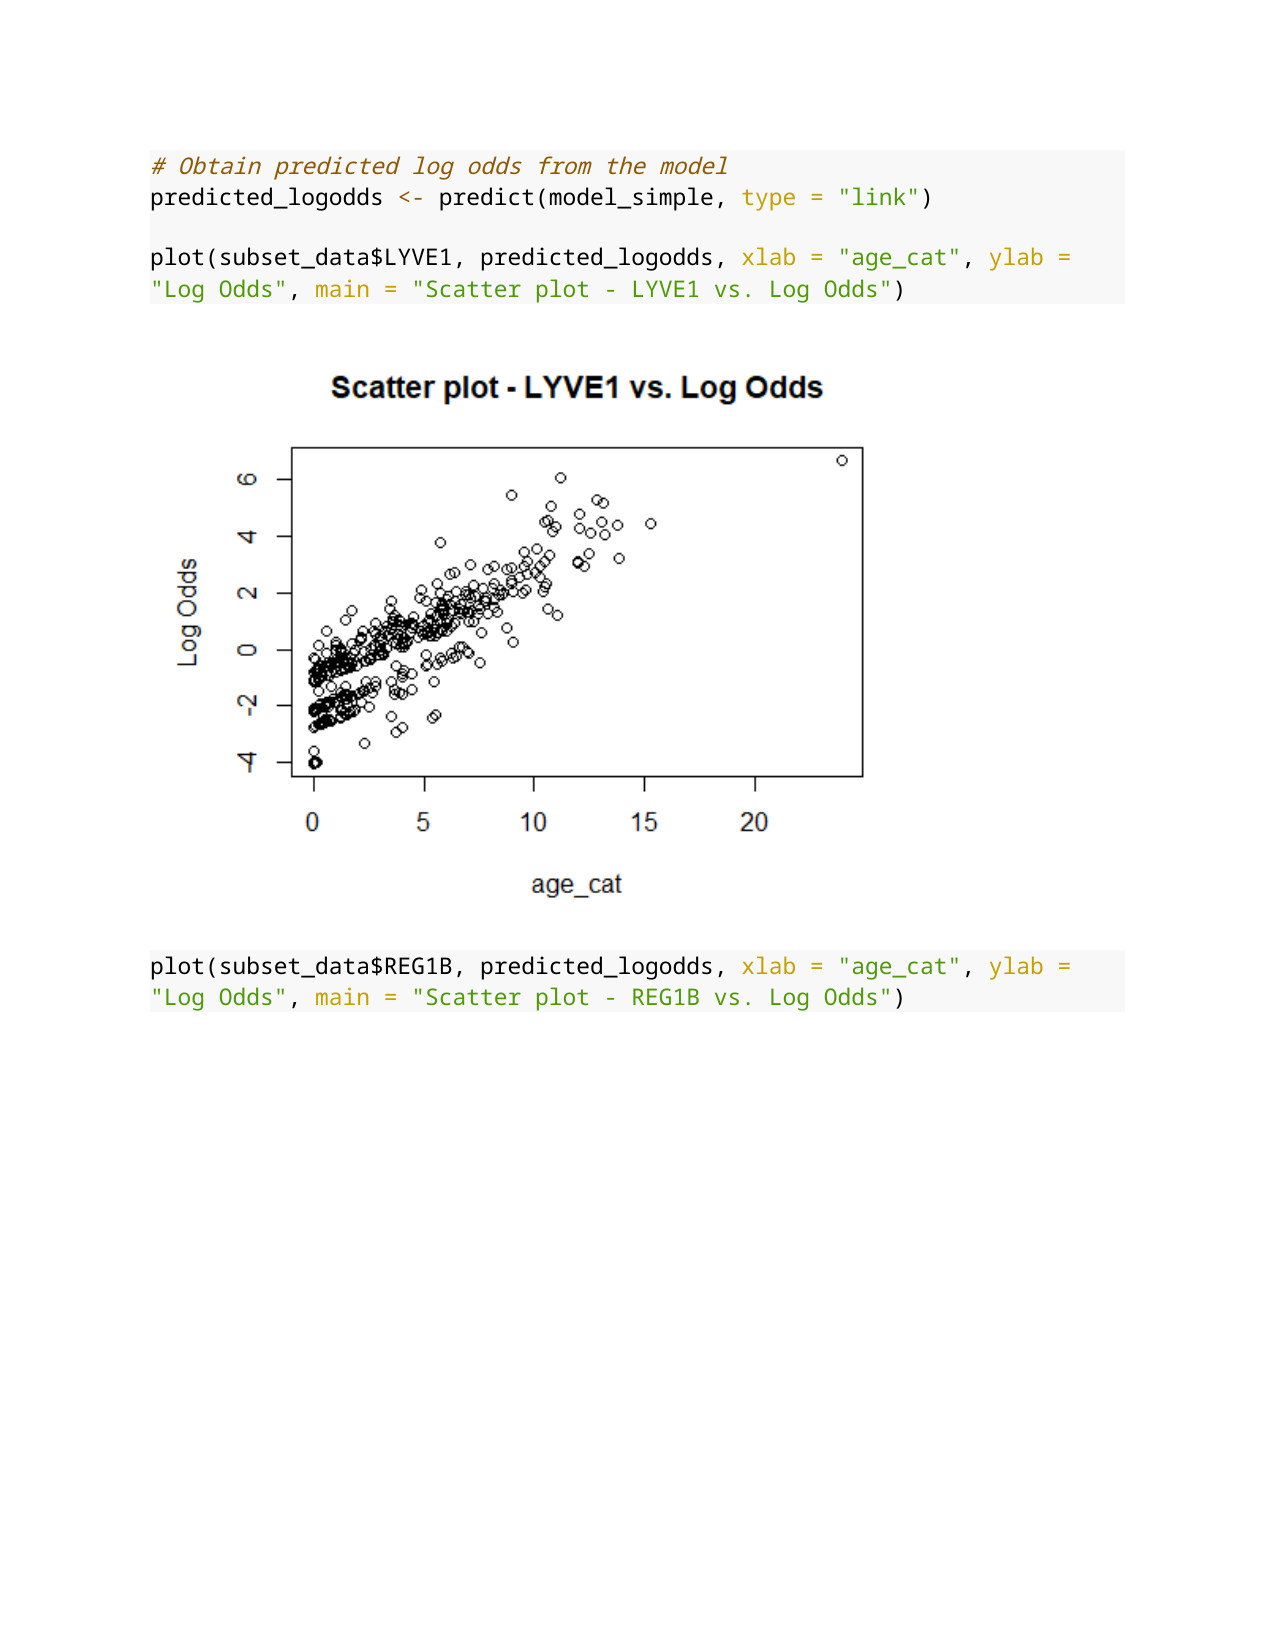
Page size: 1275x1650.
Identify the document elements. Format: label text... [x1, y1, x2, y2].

picture [168, 324, 927, 931]
text plot(subset_data$REG1B, predicted_logodds, xlab = "age_cat", ylab = "Log Odds", main = "Scatter plot - REG1B vs. Log Odds") [906, 950, 1125, 1012]
